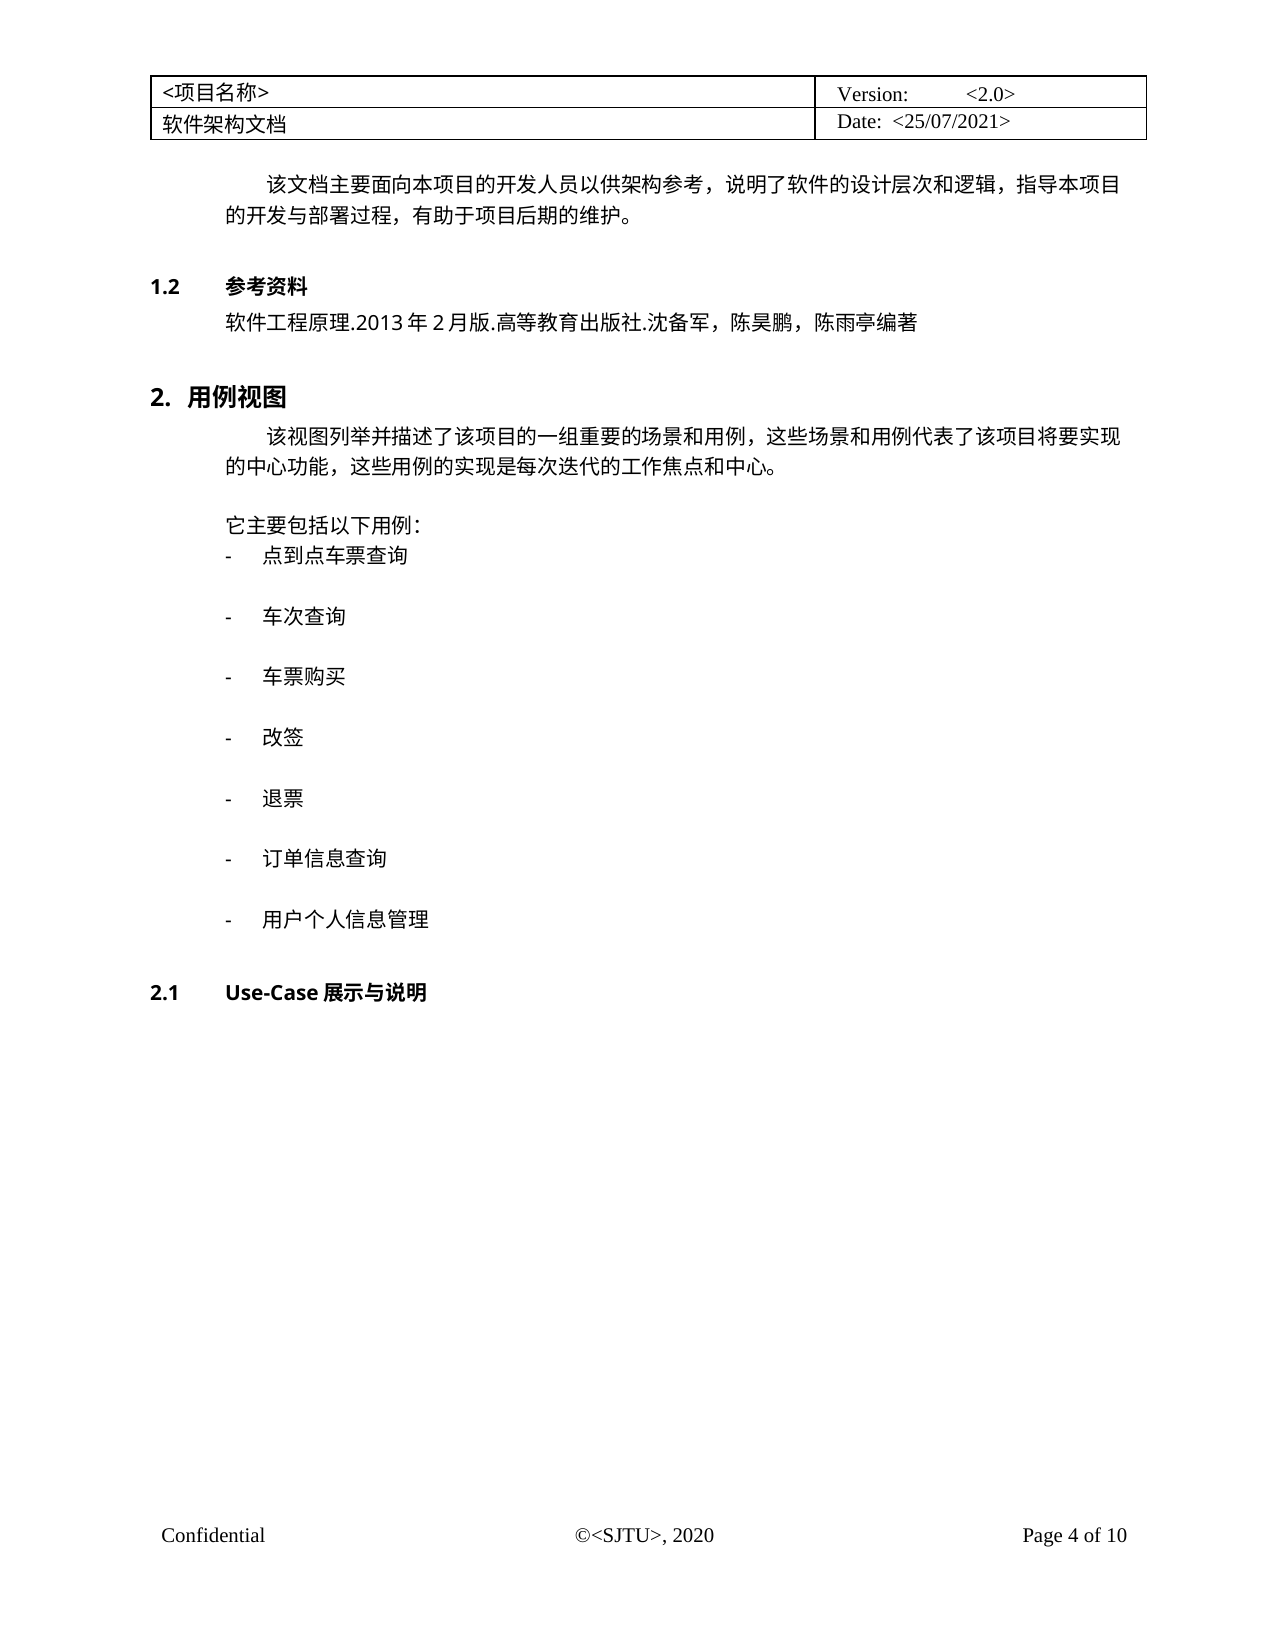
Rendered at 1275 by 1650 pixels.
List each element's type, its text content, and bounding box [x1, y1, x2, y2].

list 车次查询 [225, 600, 1125, 630]
list 改签 [225, 721, 1125, 752]
list 订单信息查询 [225, 842, 1125, 873]
subtitle 用例视图 [150, 378, 1125, 414]
subtitle Use-Case展示与说明 [150, 976, 1125, 1007]
text 该文档主要面向本项目的开发人员以供架构参考，说明了软件的设计层次和逻辑，指导本项目的开发与部署过程，有助于项目后期的维护。 [225, 169, 1125, 229]
list 用户个人信息管理 [225, 903, 1125, 933]
subtitle 参考资料 [150, 270, 1125, 300]
text 它主要包括以下用例： [187, 509, 1125, 539]
text 软件工程原理.2013年2月版.高等教育出版社.沈备军，陈昊鹏，陈雨亭编著 [150, 307, 1125, 337]
list 车票购买 [225, 661, 1125, 691]
list 退票 [225, 782, 1125, 812]
list 点到点车票查询 [225, 539, 1125, 570]
text 该视图列举并描述了该项目的一组重要的场景和用例，这些场景和用例代表了该项目将要实现的中心功能，这些用例的实现是每次迭代的工作焦点和中心。 [225, 420, 1125, 481]
